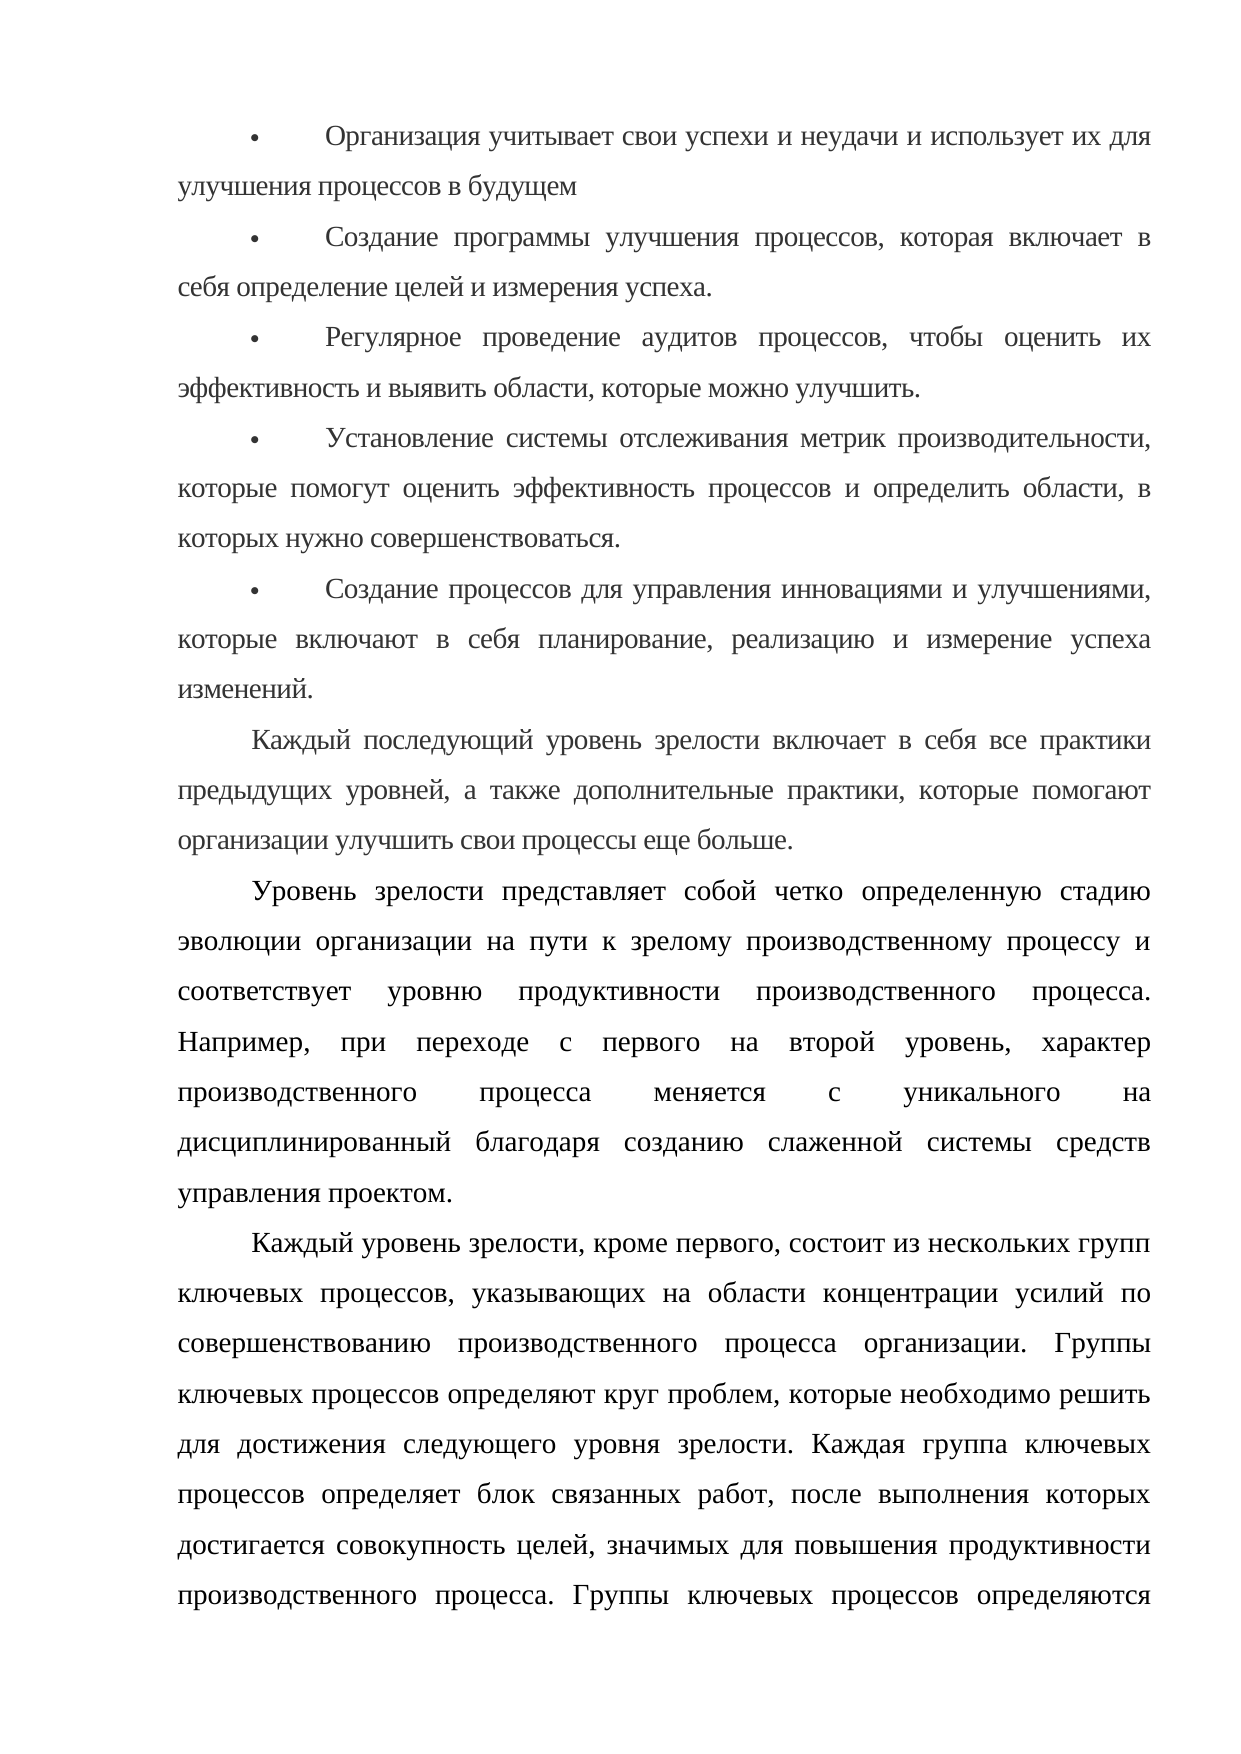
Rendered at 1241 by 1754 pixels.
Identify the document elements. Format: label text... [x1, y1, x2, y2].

list Регулярное проведение аудитов процессов, чтобы оценить их эффективность и выявить области, которые можно улучшить. [177, 319, 1152, 403]
list Создание процессов для управления инновациями и улучшениями, которые включают в себя планирование, реализацию и измерение успеха изменений. [177, 571, 1152, 705]
text Каждый последующий уровень зрелости включает в себя все практики предыдущих уровней, а также дополнительные практики, которые помогают организации улучшить свои процессы еще больше. [177, 722, 1152, 856]
text Уровень зрелости представляет собой четко определенную стадию эволюции организации на пути к зрелому производственному процессу и соответствует уровню продуктивности производственного процесса. Например, при переходе с первого на второй уровень, характер производственного процесса меняется с уникального на дисциплинированный благодаря созданию слаженной системы средств управления проектом. [177, 873, 1152, 1208]
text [177, 1225, 1152, 1611]
list Организация учитывает свои успехи и неудачи и использует их для улучшения процессов в будущем [177, 118, 1152, 202]
list Создание программы улучшения процессов, которая включает в себя определение целей и измерения успеха. [177, 219, 1152, 303]
list Установление системы отслеживания метрик производительности, которые помогут оценить эффективность процессов и определить области, в которых нужно совершенствоваться. [177, 420, 1152, 554]
